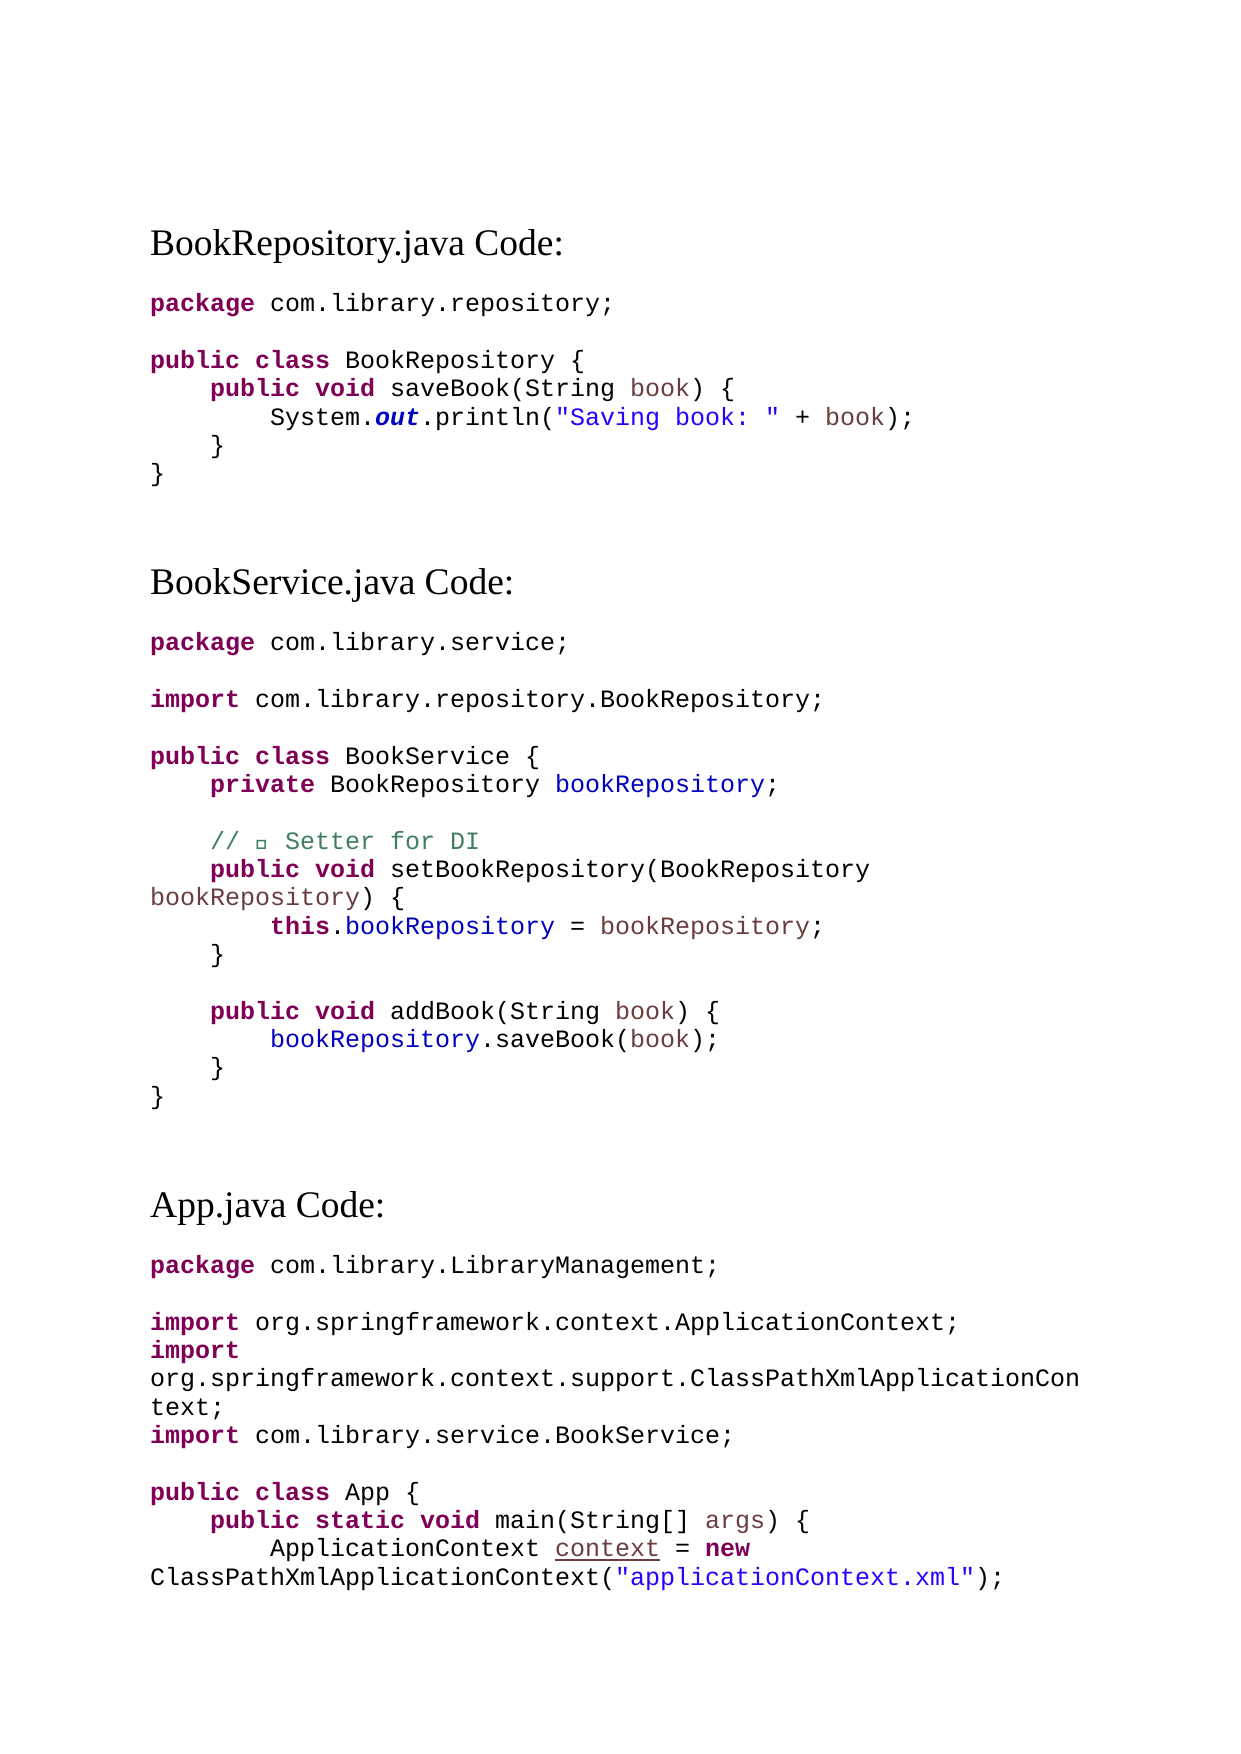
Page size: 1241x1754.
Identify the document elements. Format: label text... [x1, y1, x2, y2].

text package com.library.repository; [150, 291, 1090, 319]
text import com.library.repository.BookRepository; [150, 687, 1090, 715]
text private BookRepository bookRepository; [150, 772, 1090, 800]
text package com.library.service; [150, 630, 1090, 658]
text public void addBook(String book) { [150, 998, 1090, 1027]
text bookRepository.saveBook(book); [150, 1027, 1090, 1055]
text } [150, 1055, 1090, 1083]
text this.bookRepository = bookRepository; [150, 913, 1090, 942]
text } [150, 1083, 1090, 1112]
text } [150, 432, 1090, 461]
text import org.springframework.context.ApplicationContext; [150, 1309, 1090, 1337]
text public void saveBook(String book) { [150, 376, 1090, 404]
text } [150, 942, 1090, 970]
text BookRepository.java Code: [150, 220, 1090, 263]
text package com.library.LibraryManagement; [150, 1252, 1090, 1281]
text ApplicationContext context = new ClassPathXmlApplicationContext("applicationContext.xml"); [150, 1536, 1090, 1592]
text public class BookRepository { [150, 347, 1090, 376]
text BookService.java Code: [150, 559, 1090, 603]
text public class BookService { [150, 743, 1090, 772]
text App.java Code: [150, 1182, 1090, 1225]
text public static void main(String[] args) { [150, 1507, 1090, 1536]
text import com.library.service.BookService; [150, 1422, 1090, 1451]
text public void setBookRepository(BookRepository bookRepository) { [150, 857, 1090, 913]
text import org.springframework.context.support.ClassPathXmlApplicationContext; [150, 1337, 1090, 1422]
text System.out.println("Saving book: " + book); [150, 404, 1090, 432]
text } [150, 461, 1090, 489]
text public class App { [150, 1479, 1090, 1507]
text // ✅ Setter for DI [150, 828, 1090, 857]
